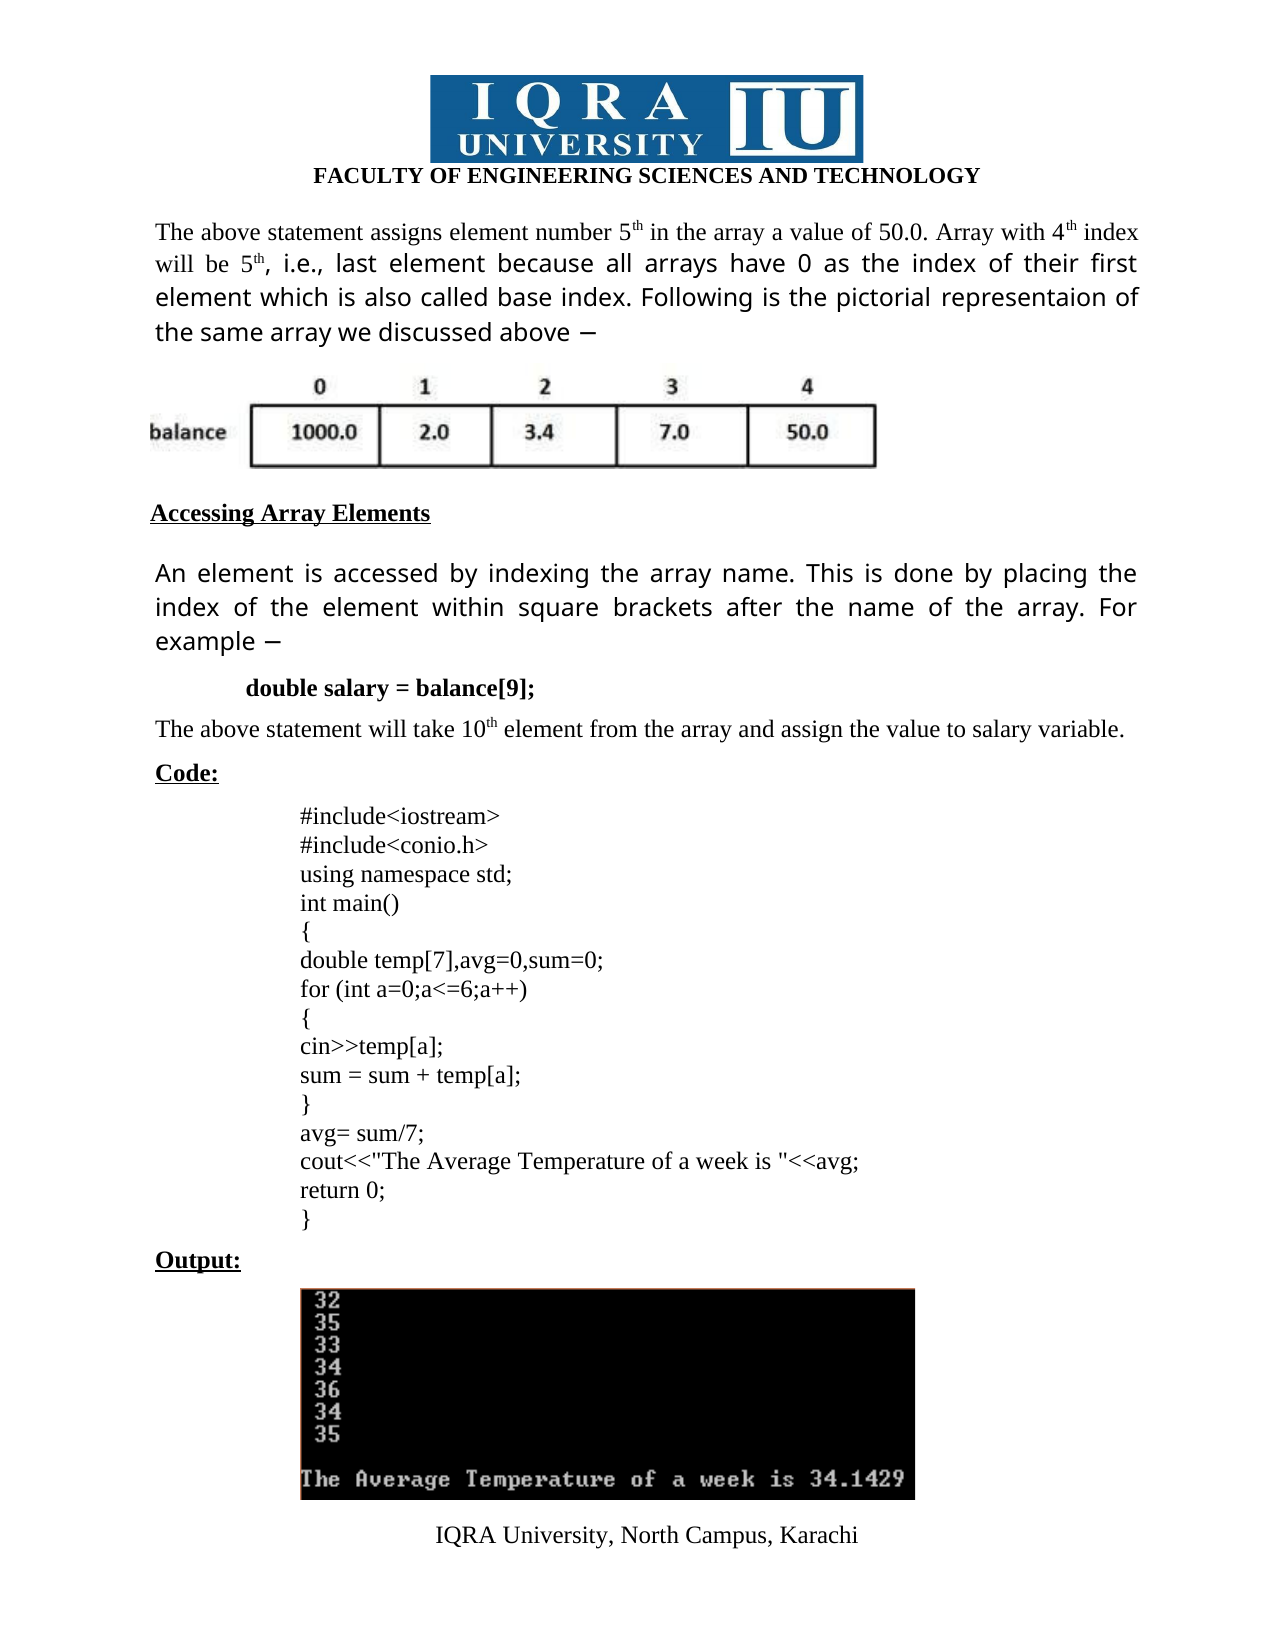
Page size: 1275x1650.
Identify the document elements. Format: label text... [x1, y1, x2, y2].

text cin>>temp[a]; [300, 1031, 1139, 1060]
text { [300, 916, 1139, 945]
picture [150, 363, 878, 469]
text return 0; [300, 1175, 1139, 1204]
text int main() [300, 888, 1139, 916]
text Output: [155, 1245, 1139, 1274]
text The above statement assigns element number 5th in the array a value of 50.0. Array with 4th index will be 5th [155, 217, 1139, 348]
text The above statement will take 10th element from the array and assign the value to salary variable. [155, 714, 1139, 743]
picture [430, 75, 864, 163]
text #include<iostream> [300, 801, 1139, 830]
text using namespace std; [300, 859, 1139, 888]
text { [300, 1003, 1139, 1031]
text sum = sum + temp[a]; [300, 1060, 1139, 1089]
text } [300, 1089, 1139, 1118]
text #include<conio.h> [300, 830, 1139, 859]
text double salary = balance[9]; [245, 673, 1144, 701]
text } [300, 1204, 1139, 1233]
picture [300, 1288, 916, 1500]
text Code: [155, 758, 1139, 786]
text cout<<"The Average Temperature of a week is "<<avg; [300, 1146, 1139, 1175]
text Accessing Array Elements [150, 498, 1144, 526]
text for (int a=0;a<=6;a++) [300, 974, 1139, 1003]
text avg= sum/7; [300, 1118, 1139, 1146]
text double temp[7],avg=0,sum=0; [300, 945, 1139, 974]
